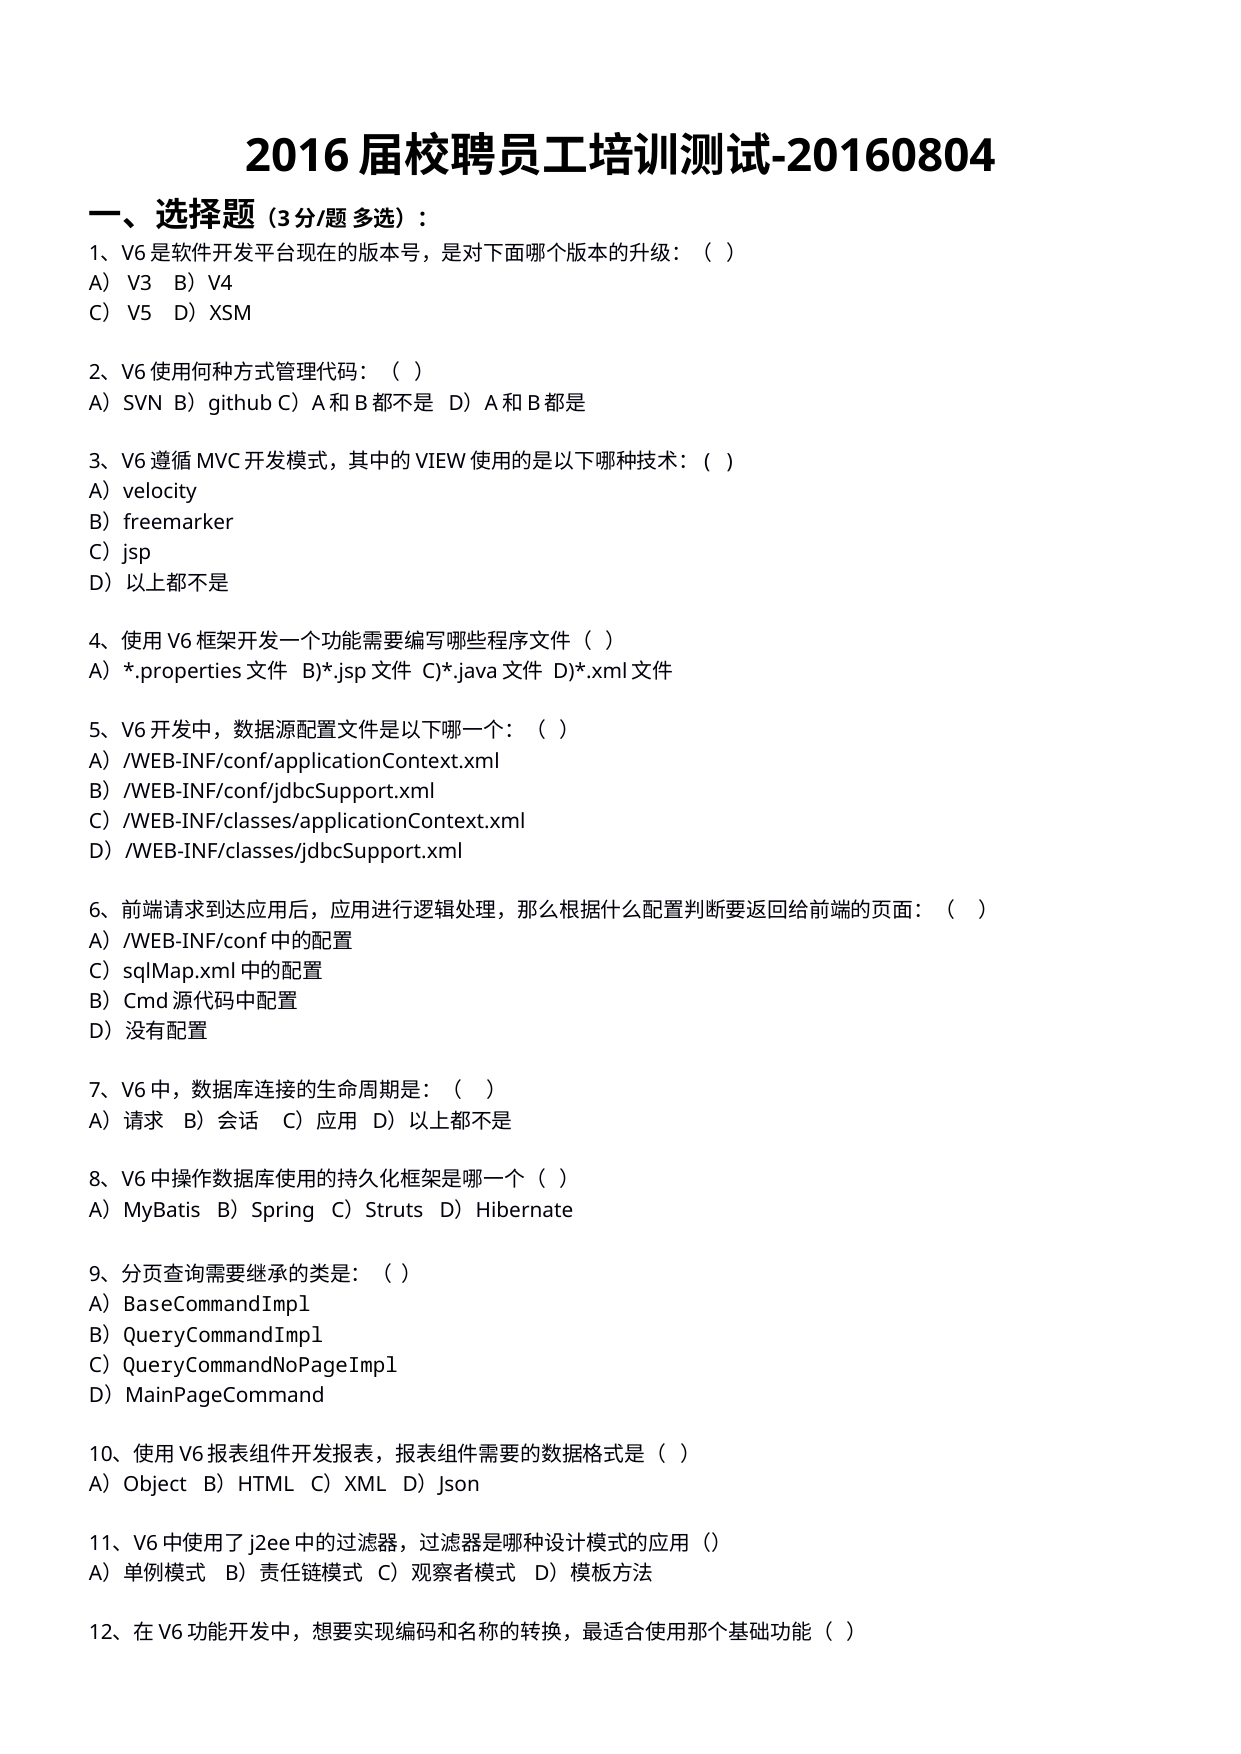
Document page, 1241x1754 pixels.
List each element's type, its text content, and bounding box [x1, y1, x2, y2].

text A）单例模式 B）责任链模式 C）观察者模式 D）模板方法 [89, 1557, 1152, 1587]
text 1、V6是软件开发平台现在的版本号，是对下面哪个版本的升级：（ ） [89, 236, 1152, 266]
text A）velocity [89, 475, 1152, 505]
text 10、使用V6报表组件开发报表，报表组件需要的数据格式是（ ） [89, 1437, 1152, 1468]
text C）QueryCommandNoPageImpl [89, 1348, 1152, 1378]
text A）请求 B）会话 C）应用 D）以上都不是 [89, 1104, 1152, 1134]
text A）Object B）HTML C）XML D）Json [89, 1468, 1152, 1498]
text D）MainPageCommand [89, 1378, 1152, 1409]
text C） V5 D）XSM [89, 297, 1152, 327]
text A）*.properties文件 B)*.jsp文件 C)*.java文件 D)*.xml文件 [89, 655, 1152, 685]
text D）没有配置 [89, 1015, 1152, 1045]
text A）MyBatis B）Spring C）Struts D）Hibernate [89, 1193, 1152, 1223]
text 7、V6中，数据库连接的生命周期是：（ ） [89, 1073, 1152, 1104]
text A）BaseCommandImpl [89, 1288, 1152, 1318]
text 一、选择题（3分/题 多选）： [89, 188, 1152, 236]
text 12、在V6功能开发中，想要实现编码和名称的转换，最适合使用那个基础功能（ ） [89, 1615, 1152, 1646]
text B）/WEB-INF/conf/jdbcSupport.xml [89, 774, 1152, 804]
text 8、V6中操作数据库使用的持久化框架是哪一个（ ） [89, 1163, 1152, 1193]
text 9、分页查询需要继承的类是：（ ） [89, 1257, 1152, 1288]
text A）/WEB-INF/conf中的配置 [89, 924, 1152, 954]
text A）/WEB-INF/conf/applicationContext.xml [89, 744, 1152, 774]
text C）jsp [89, 535, 1152, 566]
text 5、V6开发中，数据源配置文件是以下哪一个：（ ） [89, 713, 1152, 744]
text 3、V6遵循MVC开发模式，其中的VIEW使用的是以下哪种技术： ( ) [89, 444, 1152, 475]
text B）QueryCommandImpl [89, 1318, 1152, 1348]
text 6、前端请求到达应用后，应用进行逻辑处理，那么根据什么配置判断要返回给前端的页面：（ ） [89, 893, 1152, 924]
text A） V3 B）V4 [89, 266, 1152, 297]
text A）SVN B）github C）A和B都不是 D）A和B都是 [89, 386, 1152, 416]
text 2016届校聘员工培训测试-20160804 [89, 118, 1152, 185]
text C）/WEB-INF/classes/applicationContext.xml [89, 804, 1152, 835]
text 4、使用V6框架开发一个功能需要编写哪些程序文件（ ） [89, 624, 1152, 655]
text D）以上都不是 [89, 566, 1152, 596]
text D）/WEB-INF/classes/jdbcSupport.xml [89, 835, 1152, 865]
text B）Cmd源代码中配置 [89, 984, 1152, 1015]
text 2、V6使用何种方式管理代码：（ ） [89, 355, 1152, 386]
text 11、V6中使用了j2ee中的过滤器，过滤器是哪种设计模式的应用（） [89, 1526, 1152, 1557]
text C）sqlMap.xml中的配置 [89, 954, 1152, 984]
text B）freemarker [89, 505, 1152, 535]
